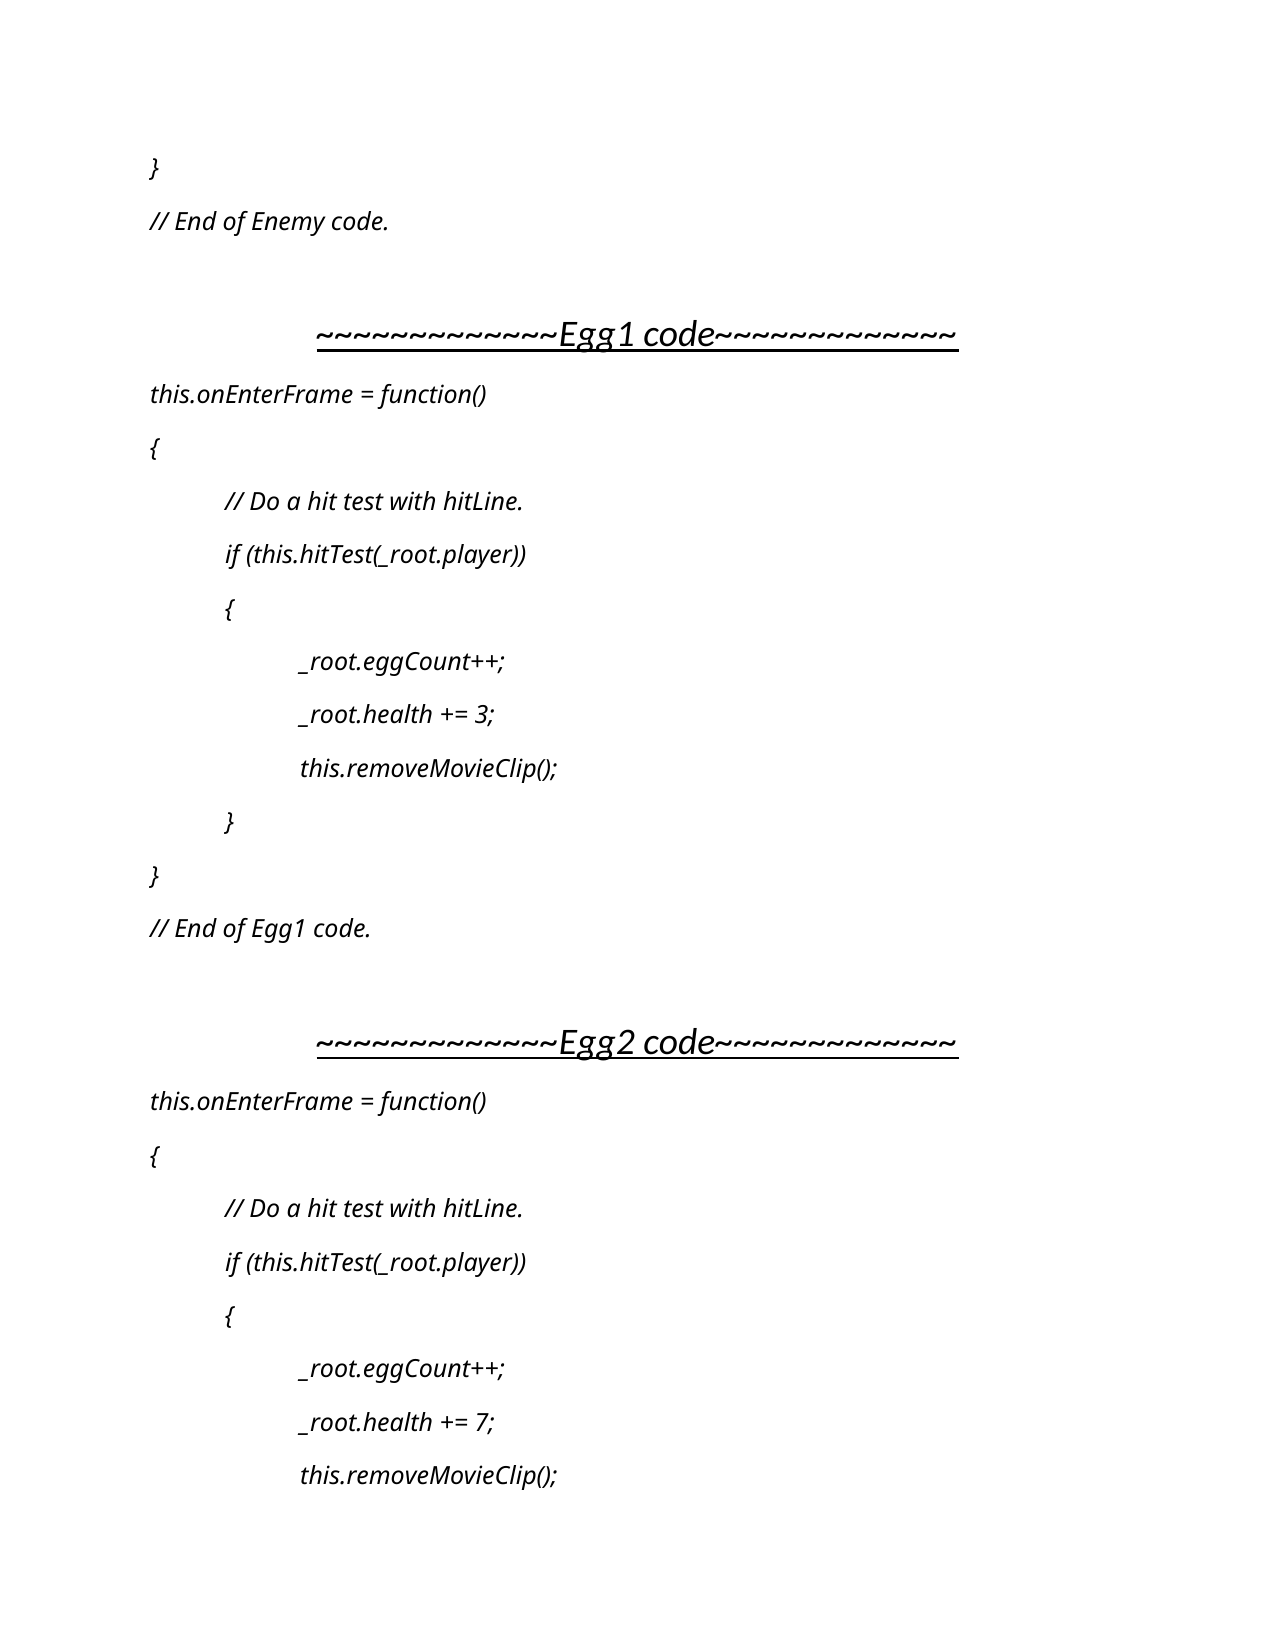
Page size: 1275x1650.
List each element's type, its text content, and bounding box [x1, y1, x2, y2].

text { [150, 1298, 1125, 1332]
text // Do a hit test with hitLine. [150, 1191, 1125, 1225]
text { [150, 430, 1125, 464]
text } [150, 150, 1125, 184]
text { [150, 1137, 1125, 1171]
text _root.health += 7; [150, 1404, 1125, 1438]
text _root.eggCount++; [150, 644, 1125, 678]
text this.removeMovieClip(); [150, 751, 1125, 784]
text _root.health += 3; [150, 697, 1125, 731]
text { [150, 590, 1125, 624]
text // End of Enemy code. [150, 203, 1125, 237]
text this.onEnterFrame = function() [150, 1084, 1125, 1118]
text ~~~~~~~~~~~~~Egg1 code~~~~~~~~~~~~~ [150, 310, 1125, 356]
text } [150, 857, 1125, 891]
text this.onEnterFrame = function() [150, 376, 1125, 411]
text // End of Egg1 code. [150, 911, 1125, 945]
text this.removeMovieClip(); [150, 1458, 1125, 1492]
text // Do a hit test with hitLine. [150, 483, 1125, 517]
text } [150, 804, 1125, 838]
text if (this.hitTest(_root.player)) [150, 537, 1125, 571]
text ~~~~~~~~~~~~~Egg2 code~~~~~~~~~~~~~ [150, 1018, 1125, 1063]
text _root.eggCount++; [150, 1351, 1125, 1385]
text if (this.hitTest(_root.player)) [150, 1244, 1125, 1278]
